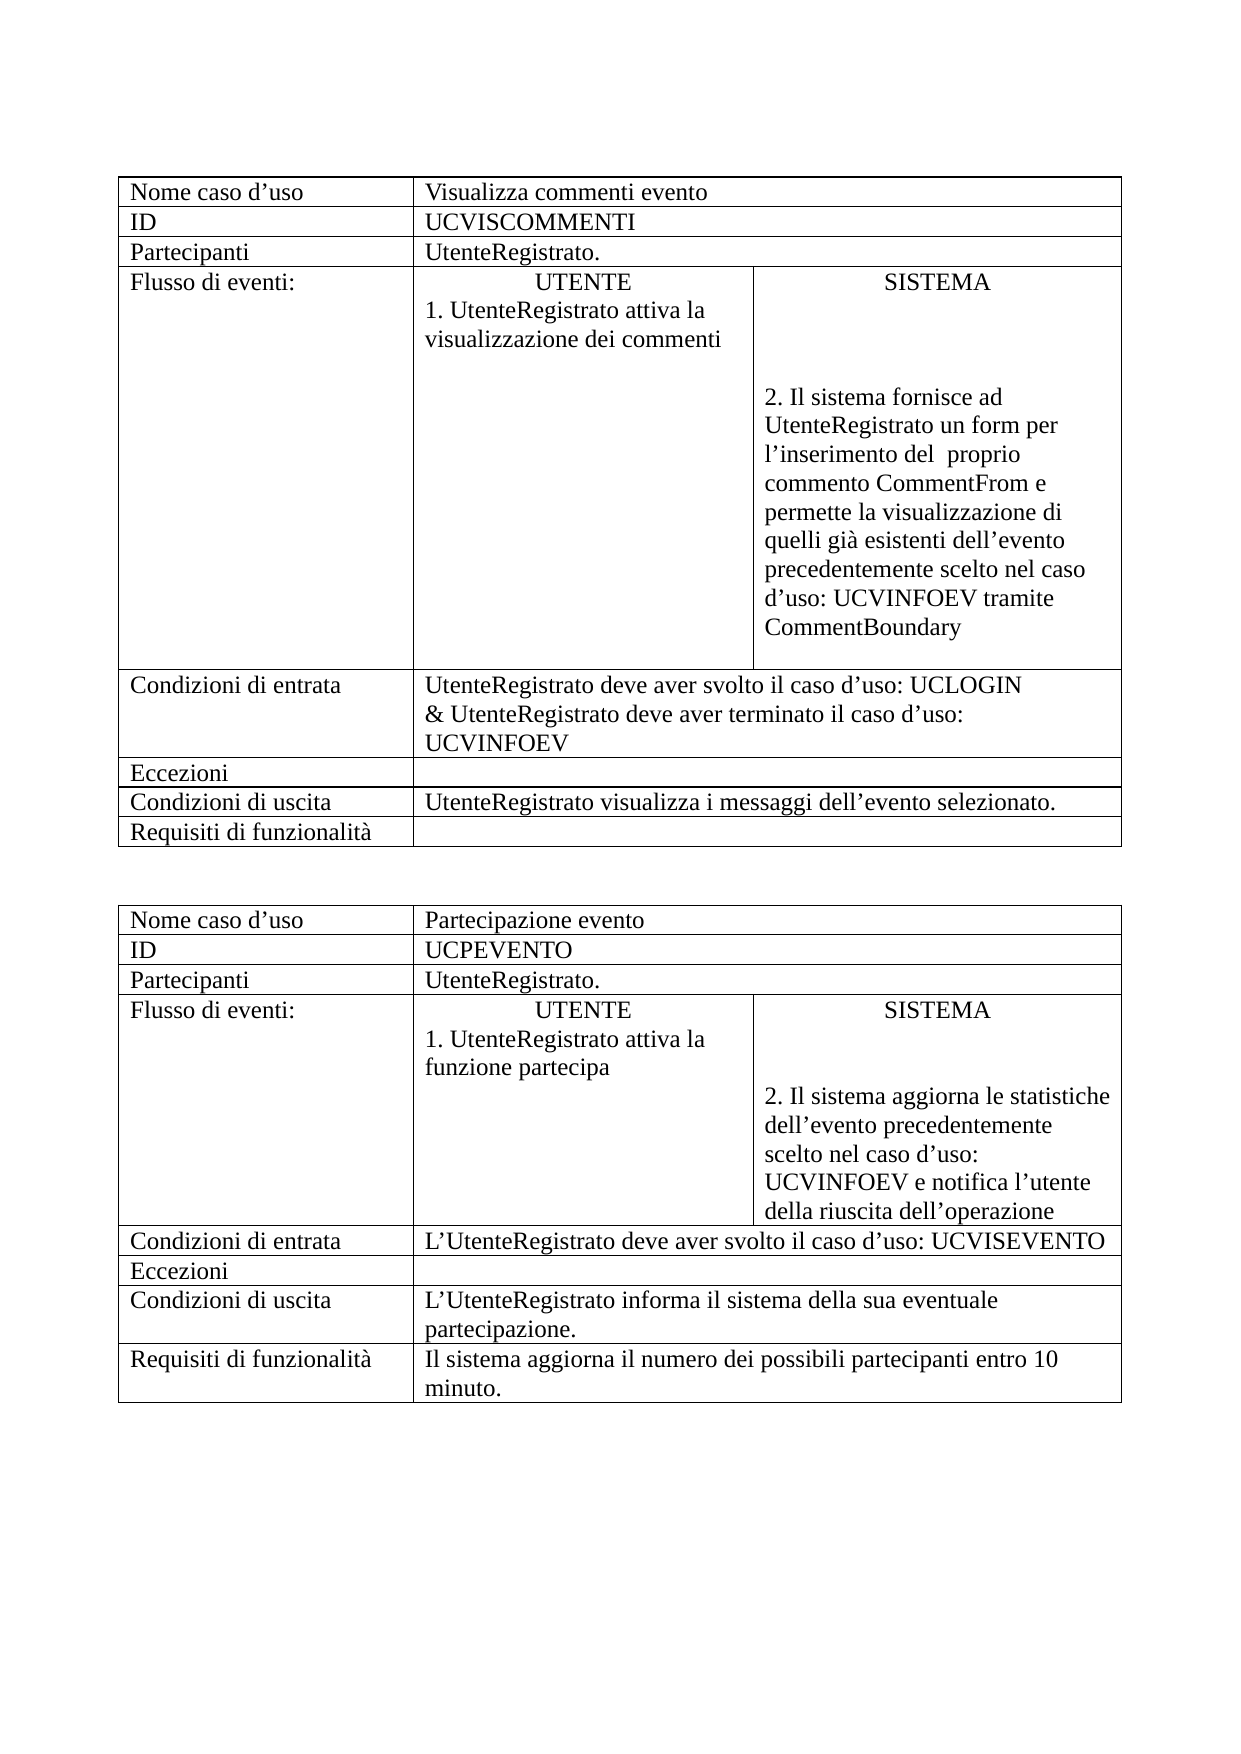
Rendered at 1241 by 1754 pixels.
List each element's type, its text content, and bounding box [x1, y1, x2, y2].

table_header Nome caso d’uso [119, 178, 413, 206]
table_cell UCVISCOMMENTI [414, 207, 1121, 236]
table_cell [414, 1256, 1121, 1284]
table_cell ID [119, 207, 413, 236]
table_cell UtenteRegistrato visualizza i messaggi dell’evento selezionato. [414, 788, 1121, 816]
table_cell L’UtenteRegistrato deve aver svolto il caso d’uso: UCVISEVENTO [414, 1226, 1121, 1255]
table_cell Condizioni di entrata [119, 670, 413, 757]
table_header Visualizza commenti evento [414, 178, 1121, 206]
table_header Nome caso d’uso [119, 906, 413, 934]
table_cell ID [119, 935, 413, 964]
table_cell Requisiti di funzionalità [119, 1344, 413, 1402]
table_cell UTENTE 1. UtenteRegistrato attiva la visualizzazione dei commenti [414, 267, 753, 669]
table_header Partecipazione evento [414, 906, 1121, 934]
table_cell Flusso di eventi: [119, 995, 413, 1225]
table_cell Il sistema aggiorna il numero dei possibili partecipanti entro 10 minuto. [414, 1344, 1121, 1402]
table_cell UtenteRegistrato deve aver svolto il caso d’uso: UCLOGIN & UtenteRegistrato deve aver terminato il caso d’uso: UCVINFOEV [414, 670, 1121, 757]
table_cell SISTEMA 2. Il sistema aggiorna le statistiche dell’evento precedentemente scelto nel caso d’uso: UCVINFOEV e notifica l’utente della riuscita dell’operazione [754, 995, 1121, 1225]
table_cell Requisiti di funzionalità [119, 817, 413, 846]
table_cell UtenteRegistrato. [414, 965, 1121, 994]
table_cell Eccezioni [119, 758, 413, 786]
table_cell UCPEVENTO [414, 935, 1121, 964]
table_cell Condizioni di entrata [119, 1226, 413, 1255]
table_cell UTENTE 1. UtenteRegistrato attiva la funzione partecipa [414, 995, 753, 1225]
table_cell UtenteRegistrato. [414, 237, 1121, 266]
table_cell Condizioni di uscita [119, 788, 413, 816]
table_cell L’UtenteRegistrato informa il sistema della sua eventuale partecipazione. [414, 1286, 1121, 1343]
table_cell Eccezioni [119, 1256, 413, 1284]
table_cell Flusso di eventi: [119, 267, 413, 669]
table_cell SISTEMA 2. Il sistema fornisce ad UtenteRegistrato un form per l’inserimento del proprio commento CommentFrom e permette la visualizzazione di quelli già esistenti dell’evento precedentemente scelto nel caso d’uso: UCVINFOEV tramite CommentBoundary [754, 267, 1121, 669]
table_cell Partecipanti [119, 237, 413, 266]
table_cell Partecipanti [119, 965, 413, 994]
table_cell [414, 758, 1121, 786]
table_cell Condizioni di uscita [119, 1286, 413, 1343]
table_cell [414, 817, 1121, 846]
